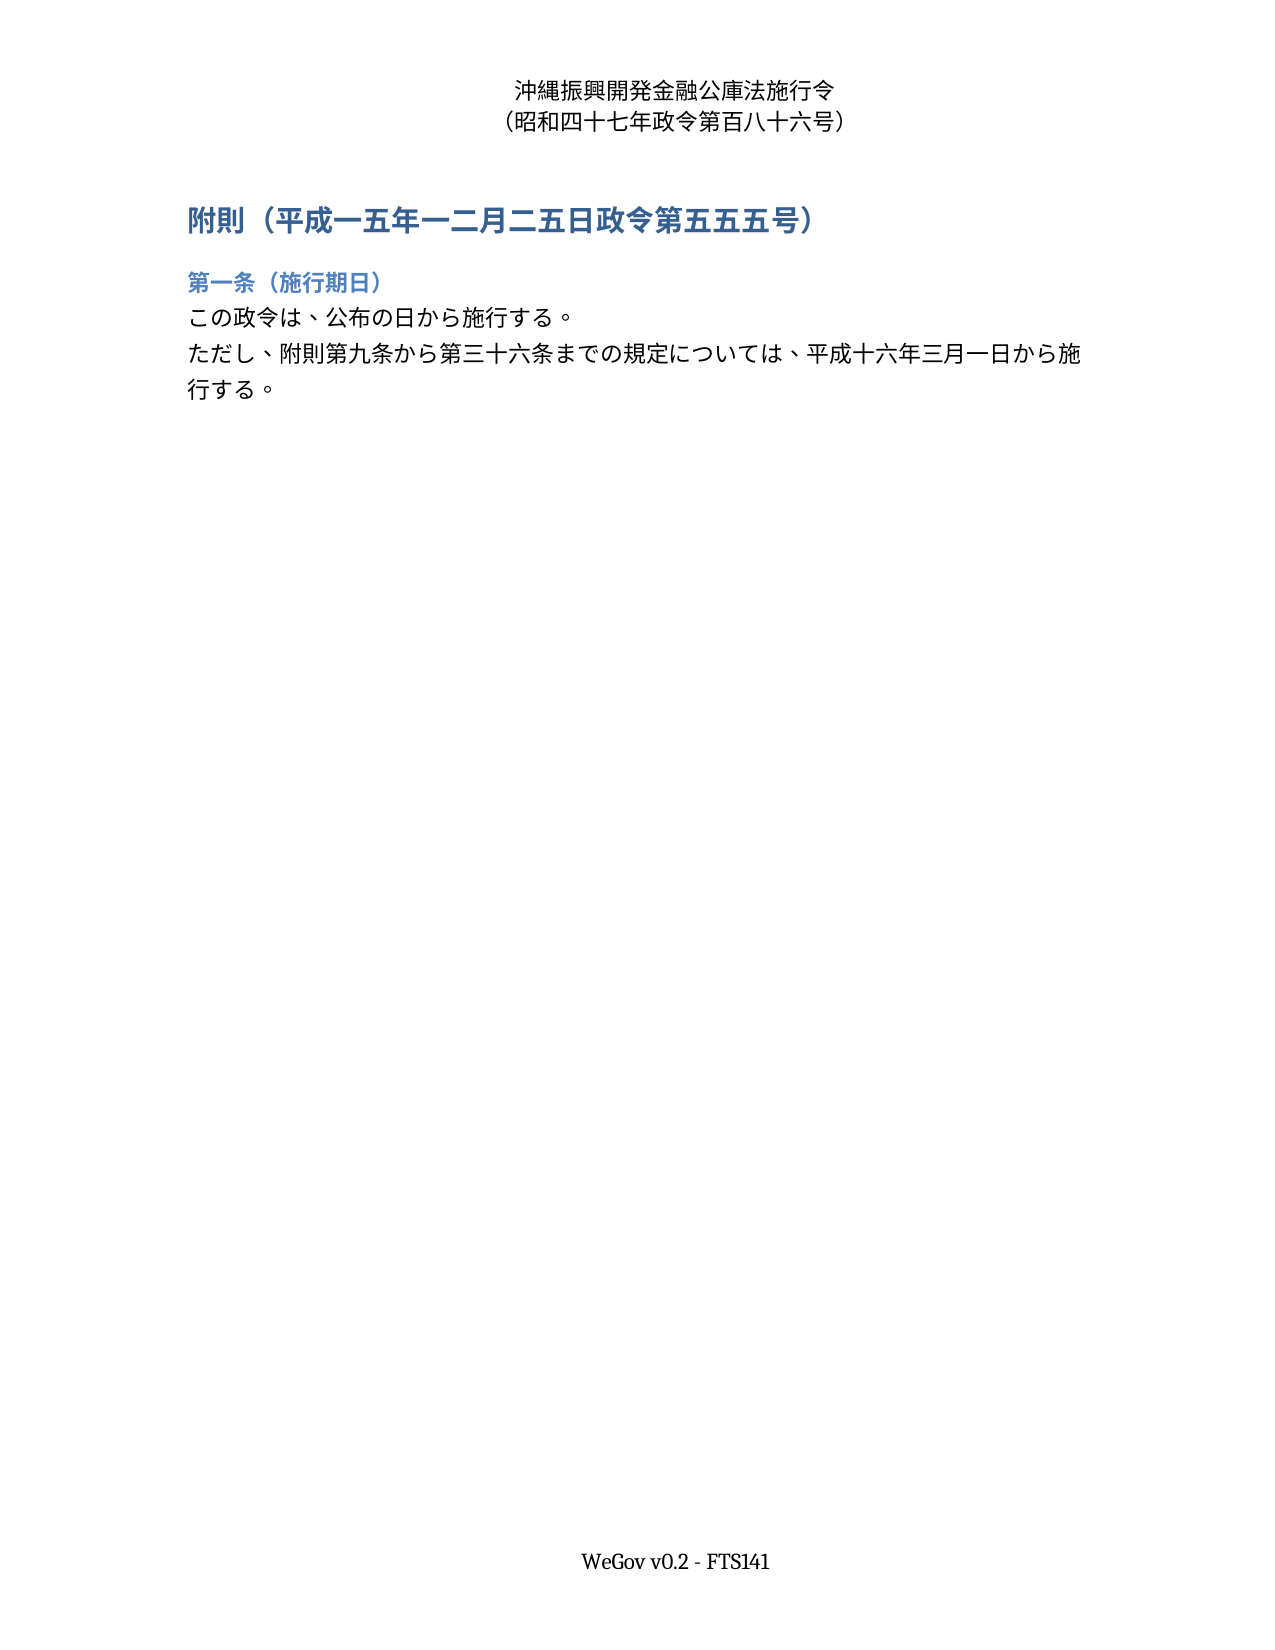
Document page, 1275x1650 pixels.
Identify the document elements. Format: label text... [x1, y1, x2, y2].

subtitle 第一条（施行期日） [187, 266, 1087, 298]
text この政令は、公布の日から施行する。 ただし、附則第九条から第三十六条までの規定については、平成十六年三月一日から施行する。 [187, 302, 1087, 406]
subtitle 附則（平成一五年一二月二五日政令第五五五号） [187, 200, 1087, 240]
